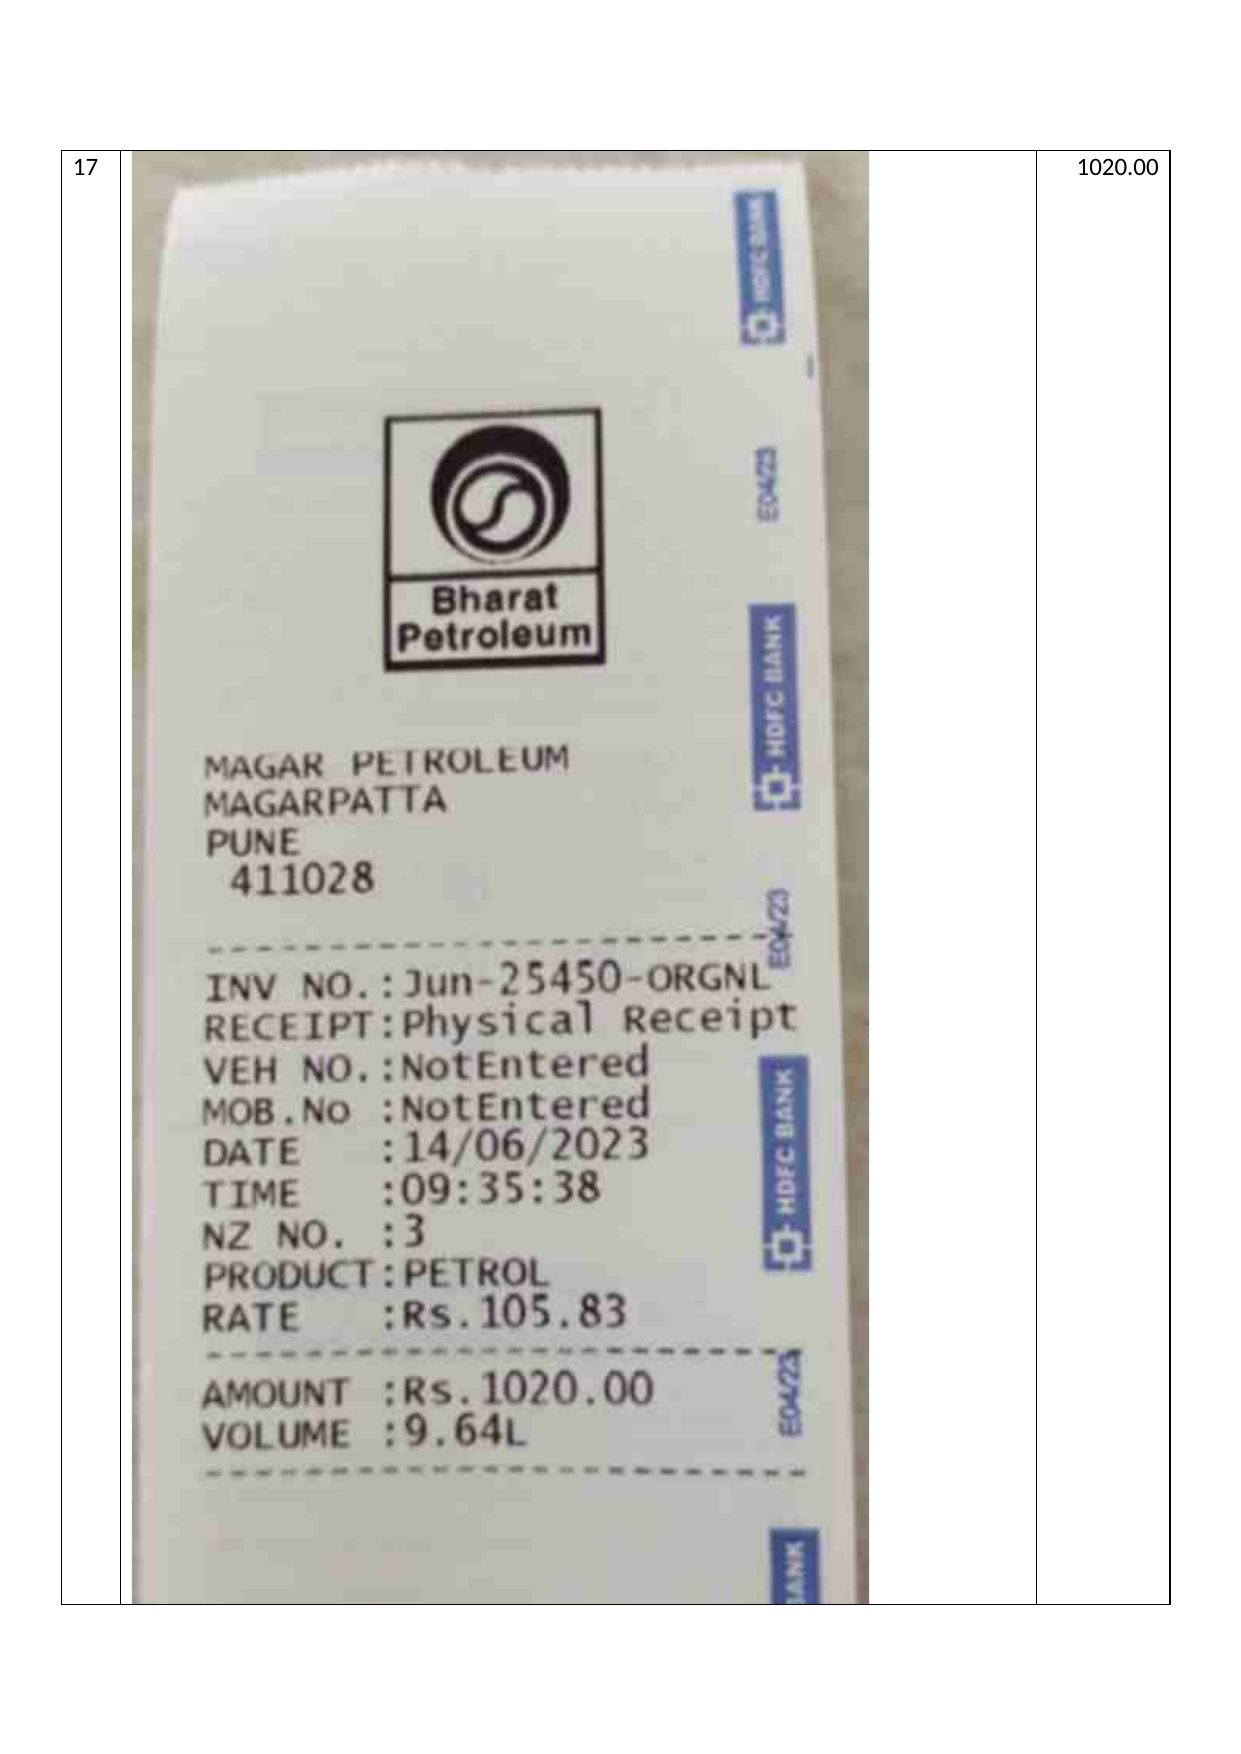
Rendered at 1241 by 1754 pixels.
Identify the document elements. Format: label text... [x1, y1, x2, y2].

table_cell [121, 151, 131, 1604]
table_cell [870, 151, 1036, 1604]
table_cell 17 [62, 151, 120, 1604]
picture [131, 151, 870, 1604]
table_cell 1020.00 [1037, 151, 1169, 1604]
